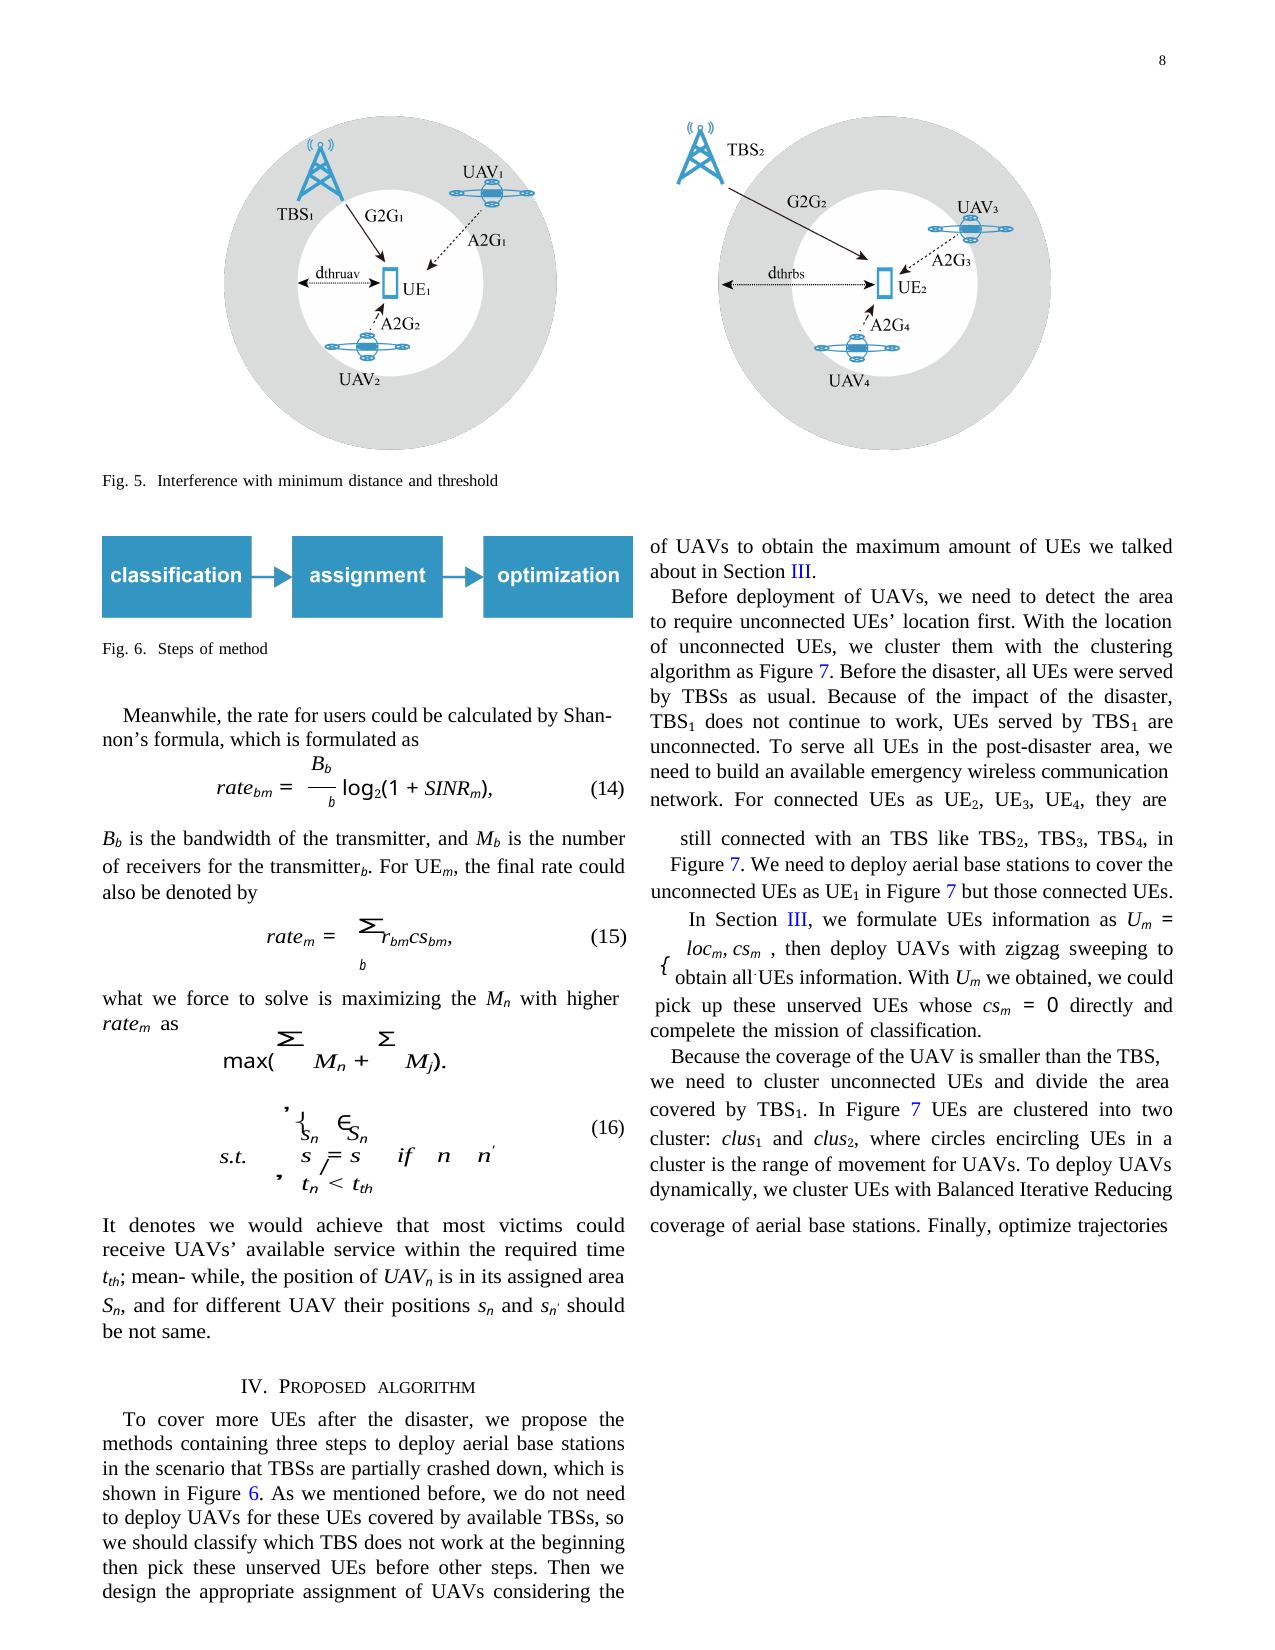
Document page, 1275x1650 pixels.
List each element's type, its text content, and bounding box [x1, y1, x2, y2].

text still connected with an TBS like TBS2, TBS3, TBS4, in Figure 7. We need to deploy aerial base stations to cover the unconnected UEs as UE1 in Figure 7 but those connected UEs. In Section III, we formulate UEs information as Um = locm, csm , then deploy UAVs with zigzag sweeping to obtain all UEs information. With Um we obtained, we could pick up these unserved UEs whose csm = 0 directly and [645, 823, 1173, 1019]
text sn Sn [301, 1118, 494, 1147]
text covered by TBS1. In Figure 7 UEs are clustered into two cluster: clus1 and clus2, where circles encircling UEs in a cluster is the range of movement for UAVs. To deploy UAVs dynamically, we cluster UEs with Balanced Iterative Reducing [649, 1094, 1173, 1201]
text b [96, 955, 629, 975]
text Meanwhile, the rate for users could be calculated by Shan- non’s formula, which is formulated as [102, 702, 631, 751]
text network. For connected UEs as UE2, UE3, UE4, they are [650, 784, 1185, 813]
text ratem as [102, 1012, 629, 1034]
text To cover more UEs after the disaster, we propose the methods containing three steps to deploy aerial base stations in the scenario that TBSs are partially crashed down, which is shown in Figure 6. As we mentioned before, we do not need to deploy UAVs for these UEs covered by available TBSs, so we should classify which TBS does not work at the beginning then pick these unserved UEs before other steps. Then we design the appropriate assignment of UAVs considering the coverage of aerial base stations. Finally, optimize trajectories [102, 1407, 625, 1603]
list PROPOSED ALGORITHM [241, 1373, 629, 1398]
text compelete the mission of classification. [650, 1019, 1185, 1042]
text ratebm = [216, 784, 335, 798]
text It denotes we would achieve that most victims could receive UAVs’ available service within the required time tth; mean- while, the position of UAVn is in its assigned area Sn, and for different UAV their positions sn and sn' should be not same. [102, 1213, 625, 1343]
picture [102, 536, 634, 618]
text what we force to solve is maximizing the Mn with higher [102, 983, 629, 1012]
text log2(1 + SINRm), (14) [371, 784, 625, 799]
text Bb is the bandwidth of the transmitter, and Mb is the number of receivers for the transmitterb. For UEm, the final rate could also be denoted by [102, 823, 625, 904]
text max(Σ Mn + Σ Mj). [222, 1034, 629, 1077]
text (16) [498, 1115, 625, 1139]
text , tn < tth [272, 1167, 494, 1197]
text ratem = rbmcsbm, (15) [266, 921, 629, 949]
text Fig. 5. Interference with minimum distance and threshold [102, 471, 1185, 490]
text Fig. 6. Steps of method [102, 639, 631, 658]
text Bb [205, 759, 438, 773]
text s = s if n n′ [301, 1147, 494, 1167]
text Because the coverage of the UAV is smaller than the TBS, we need to cluster unconnected UEs and divide the area [650, 1044, 1183, 1093]
text of UAVs to obtain the maximum amount of UEs we talked about in Section III. [650, 534, 1173, 583]
picture [224, 116, 1051, 450]
text Before deployment of UAVs, we need to detect the area to require unconnected UEs’ location first. With the location of unconnected UEs, we cluster them with the clustering algorithm as Figure 7. Before the disaster, all UEs were served by TBSs as usual. Because of the impact of the disaster, TBS1 does not continue to work, UEs served by TBS1 are unconnected. To serve all UEs in the post-disaster area, we need to build an available emergency wireless communication [650, 584, 1173, 784]
text s.t. [89, 1144, 247, 1168]
